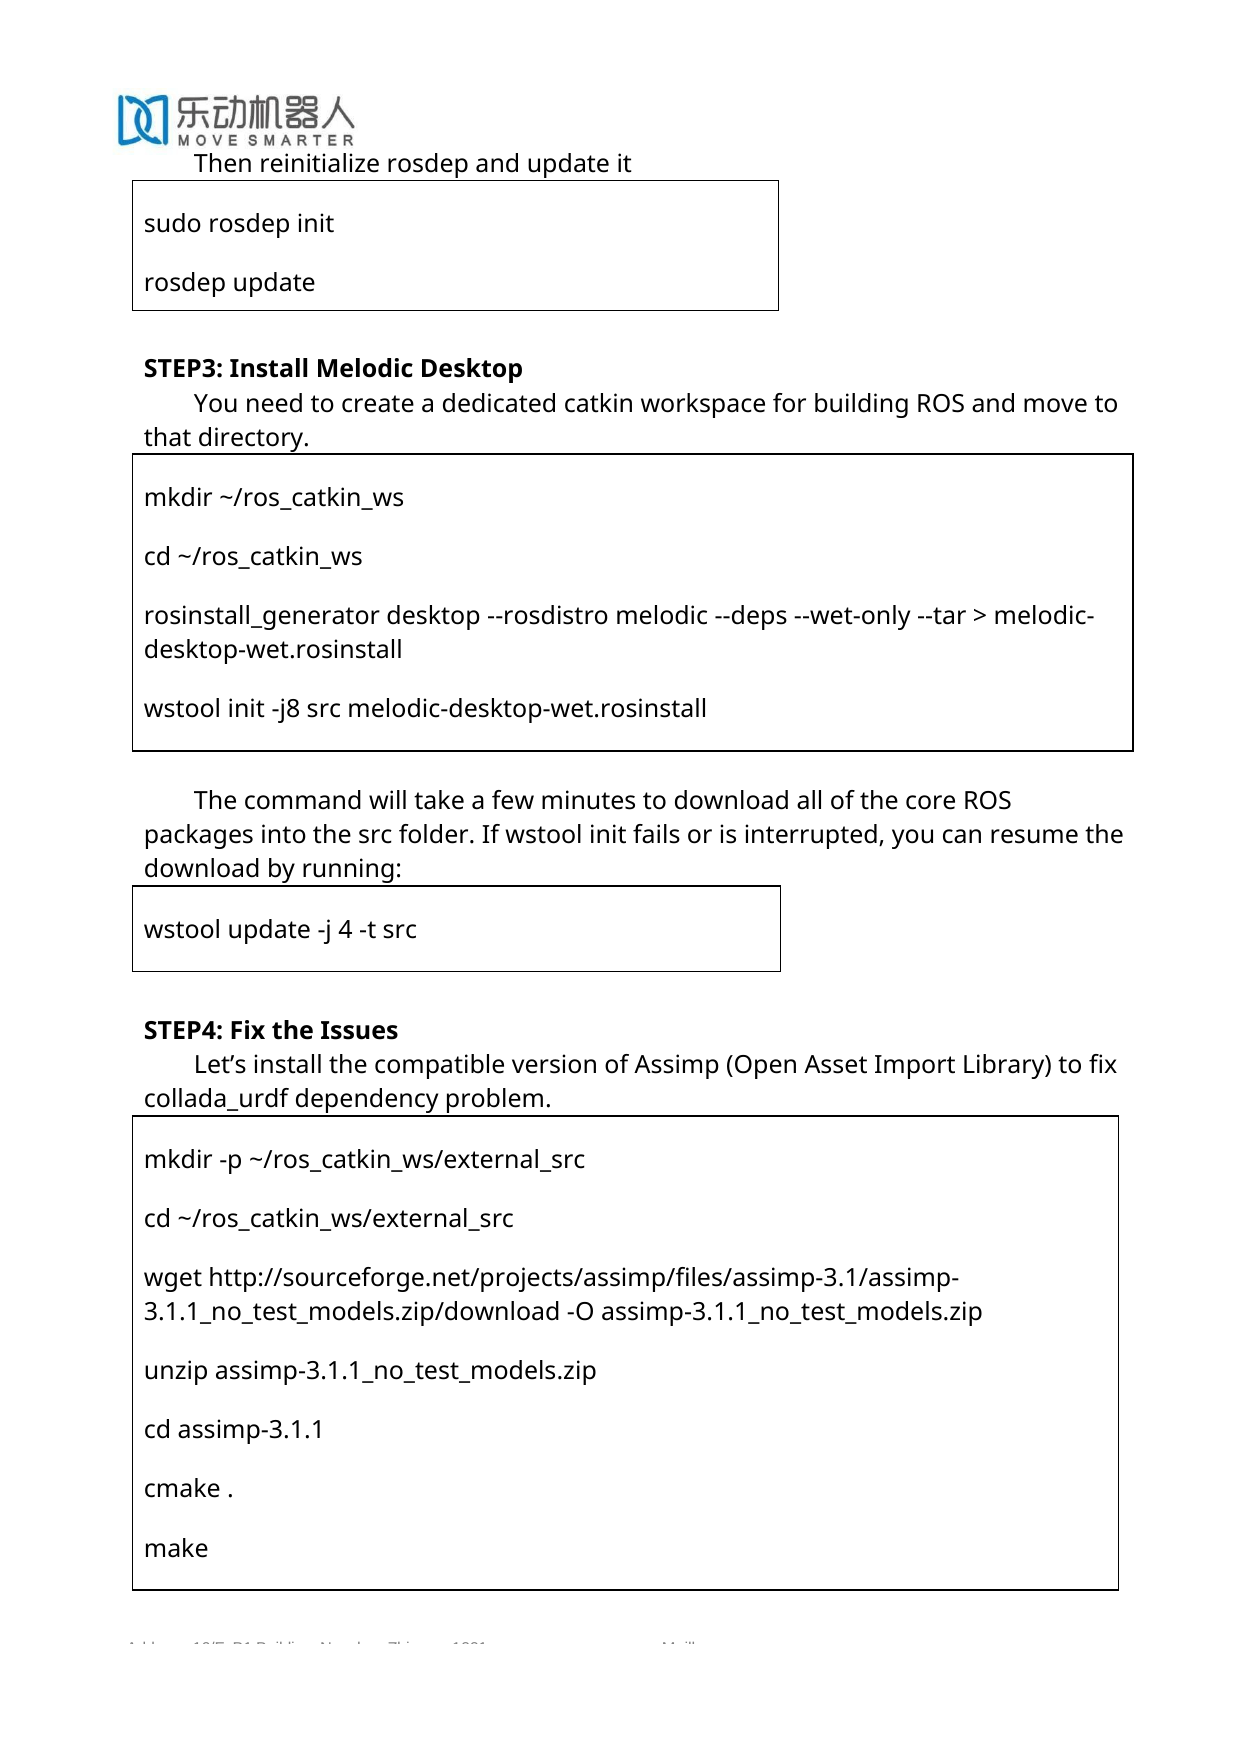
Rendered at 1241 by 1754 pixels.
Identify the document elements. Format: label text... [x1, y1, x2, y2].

text Then reinitialize rosdep and update it [144, 146, 1129, 180]
text Let’s install the compatible version of Assimp (Open Asset Import Library) to fix collada_urdf dependency problem. [144, 1047, 1129, 1115]
table_header wstool update -j 4 -t src [133, 887, 780, 971]
subtitle STEP4: Fix the Issues [144, 1013, 1129, 1047]
table_header mkdir ~/ros_catkin_ws cd ~/ros_catkin_ws rosinstall_generator desktop --rosdistro melodic --deps --wet-only --tar > melodic-desktop-wet.rosinstall wstool init -j8 src melodic-desktop-wet.rosinstall [133, 455, 1132, 750]
text The command will take a few minutes to download all of the core ROS packages into the src folder. If wstool init fails or is interrupted, you can resume the download by running: [144, 783, 1129, 885]
picture [112, 88, 359, 155]
table_header sudo rosdep init rosdep update [133, 181, 778, 309]
text You need to create a dedicated catkin workspace for building ROS and move to that directory. [144, 385, 1129, 453]
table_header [133, 1117, 1118, 1589]
subtitle STEP3: Install Melodic Desktop [144, 351, 1129, 385]
